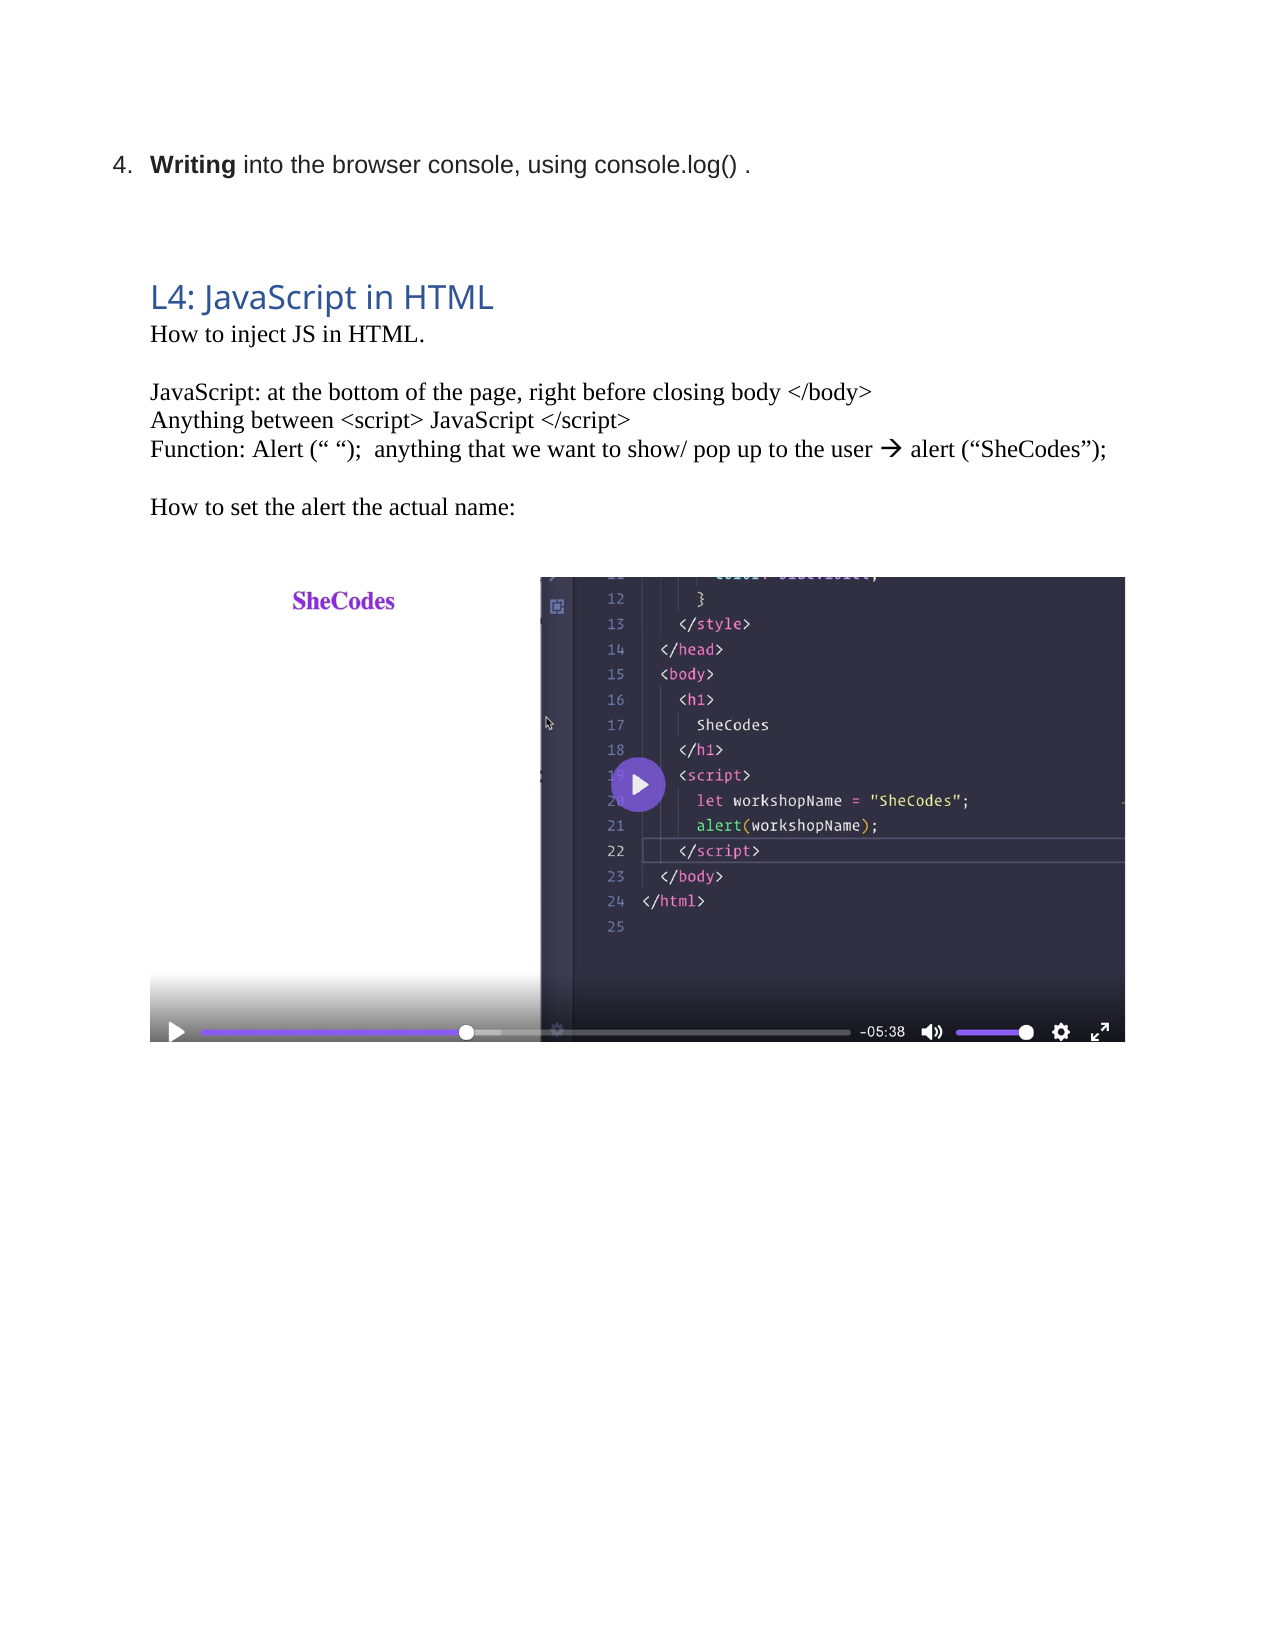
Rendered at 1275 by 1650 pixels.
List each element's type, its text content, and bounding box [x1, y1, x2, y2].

text Function: Alert (“ “); anything that we want to show/ pop up to the user alert (“SheCodes”); [150, 434, 1125, 463]
list Writing into the browser console, using console.log() . [112, 150, 1125, 179]
text How to set the alert the actual name: [150, 492, 1125, 520]
subtitle L4: JavaScript in HTML [150, 274, 1125, 319]
text Anything between <script> JavaScript </script> [150, 405, 1125, 434]
text JavaScript: at the bottom of the page, right before closing body </body> [150, 377, 1125, 405]
text How to inject JS in HTML. [150, 319, 1125, 348]
picture [150, 577, 1125, 1042]
